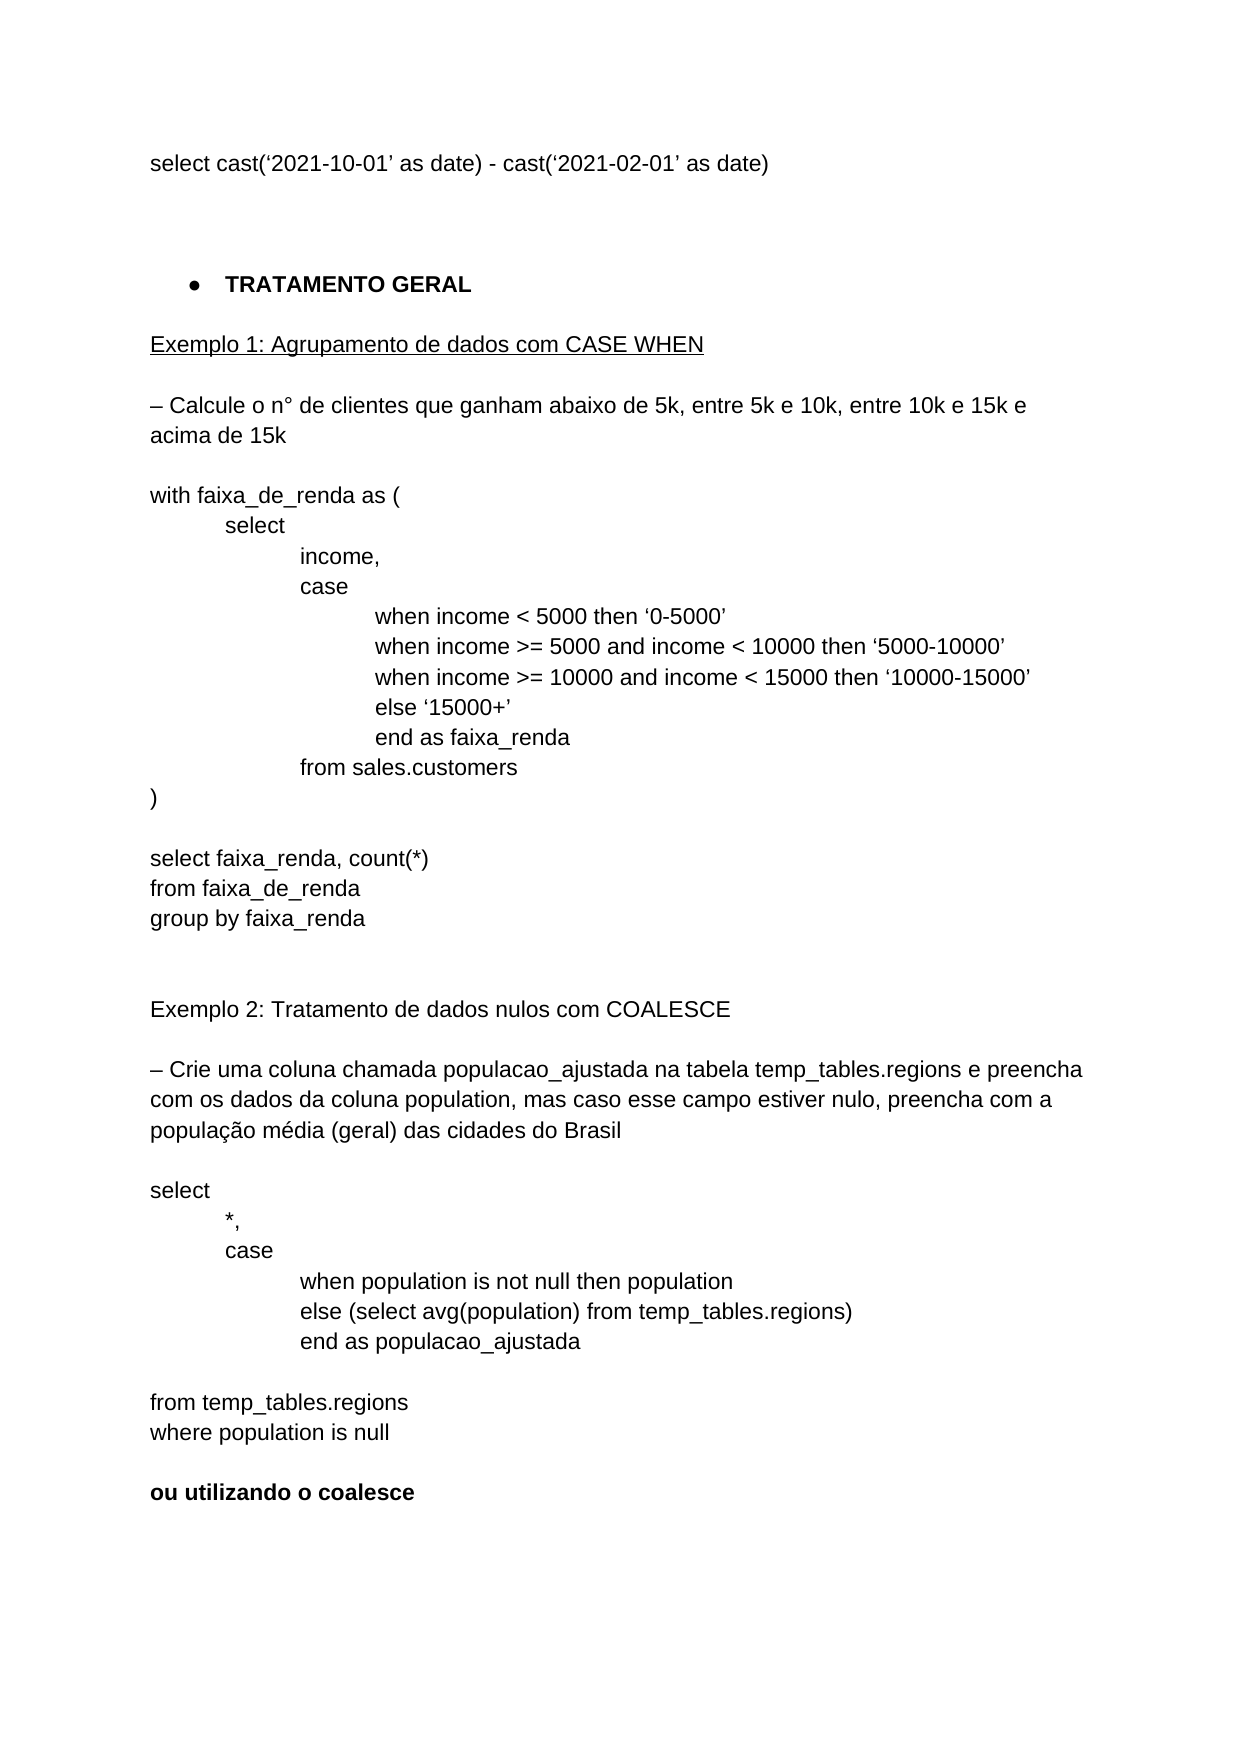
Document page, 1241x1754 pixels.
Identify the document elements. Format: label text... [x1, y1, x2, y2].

text select [150, 512, 1090, 539]
text from faixa_de_renda [150, 875, 1090, 901]
text when income < 5000 then ‘0-5000’ [150, 603, 1090, 629]
text – Calcule o n° de clientes que ganham abaixo de 5k, entre 5k e 10k, entre 10k e 15k e acima de 15k [150, 392, 1090, 448]
text from temp_tables.regions [150, 1388, 1090, 1415]
text Exemplo 2: Tratamento de dados nulos com COALESCE [150, 996, 1090, 1022]
text when income >= 10000 and income < 15000 then ‘10000-15000’ [150, 663, 1090, 690]
text Exemplo 1: Agrupamento de dados com CASE WHEN [150, 331, 1090, 358]
text select [150, 1177, 1090, 1203]
text *, [150, 1207, 1090, 1234]
text select cast(‘2021-10-01’ as date) - cast(‘2021-02-01’ as date) [150, 150, 1090, 176]
text case [150, 1237, 1090, 1264]
text end as populacao_ajustada [150, 1328, 1090, 1354]
text ) [150, 784, 1090, 811]
text income, [150, 543, 1090, 569]
list TRATAMENTO GERAL [187, 271, 1090, 297]
text – Crie uma coluna chamada populacao_ajustada na tabela temp_tables.regions e preencha com os dados da coluna population, mas caso esse campo estiver nulo, preencha com a população média (geral) das cidades do Brasil [150, 1056, 1090, 1143]
text group by faixa_renda [150, 905, 1090, 932]
text end as faixa_renda [150, 724, 1090, 750]
text else ‘15000+’ [150, 694, 1090, 720]
text case [150, 573, 1090, 599]
text where population is null [150, 1419, 1090, 1445]
text with faixa_de_renda as ( [150, 482, 1090, 509]
text select faixa_renda, count(*) [150, 845, 1090, 871]
text else (select avg(population) from temp_tables.regions) [150, 1298, 1090, 1324]
text ou utilizando o coalesce [150, 1479, 1090, 1506]
text from sales.customers [150, 754, 1090, 781]
text when income >= 5000 and income < 10000 then ‘5000-10000’ [150, 633, 1090, 660]
text when population is not null then population [150, 1268, 1090, 1294]
